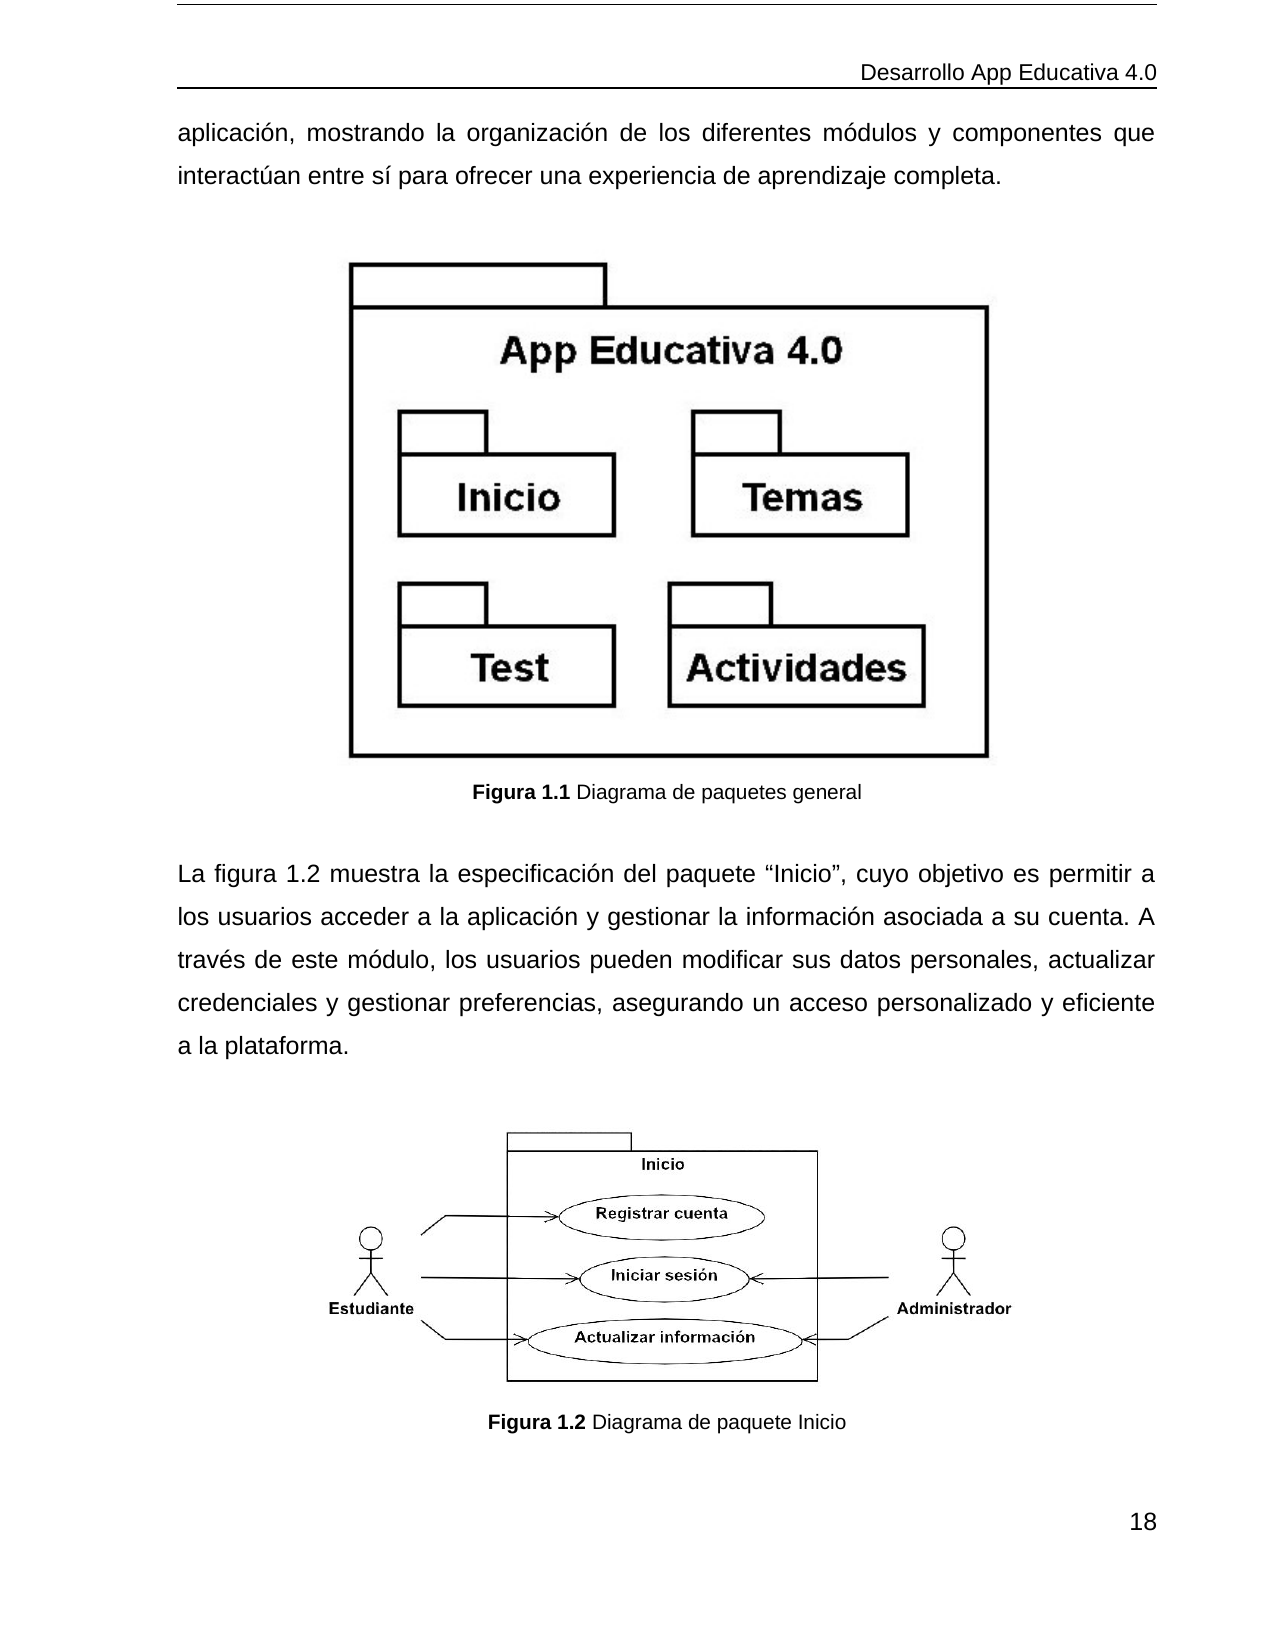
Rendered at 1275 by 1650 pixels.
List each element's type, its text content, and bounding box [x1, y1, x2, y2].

picture [336, 247, 998, 766]
picture [312, 1117, 1022, 1396]
text Figura 1.2 Diagrama de paquete Inicio [177, 1410, 1157, 1434]
text La figura 1.2 muestra la especificación del paquete “Inicio”, cuyo objetivo es permitir a los usuarios acceder a la aplicación y gestionar la información asociada a su cuenta. A través de este módulo, los usuarios pueden modificar sus datos personales, actualizar credenciales y gestionar preferencias, asegurando un acceso personalizado y eficiente a la plataforma. [177, 859, 1157, 1060]
text Figura 1.1 Diagrama de paquetes general [177, 779, 1157, 803]
